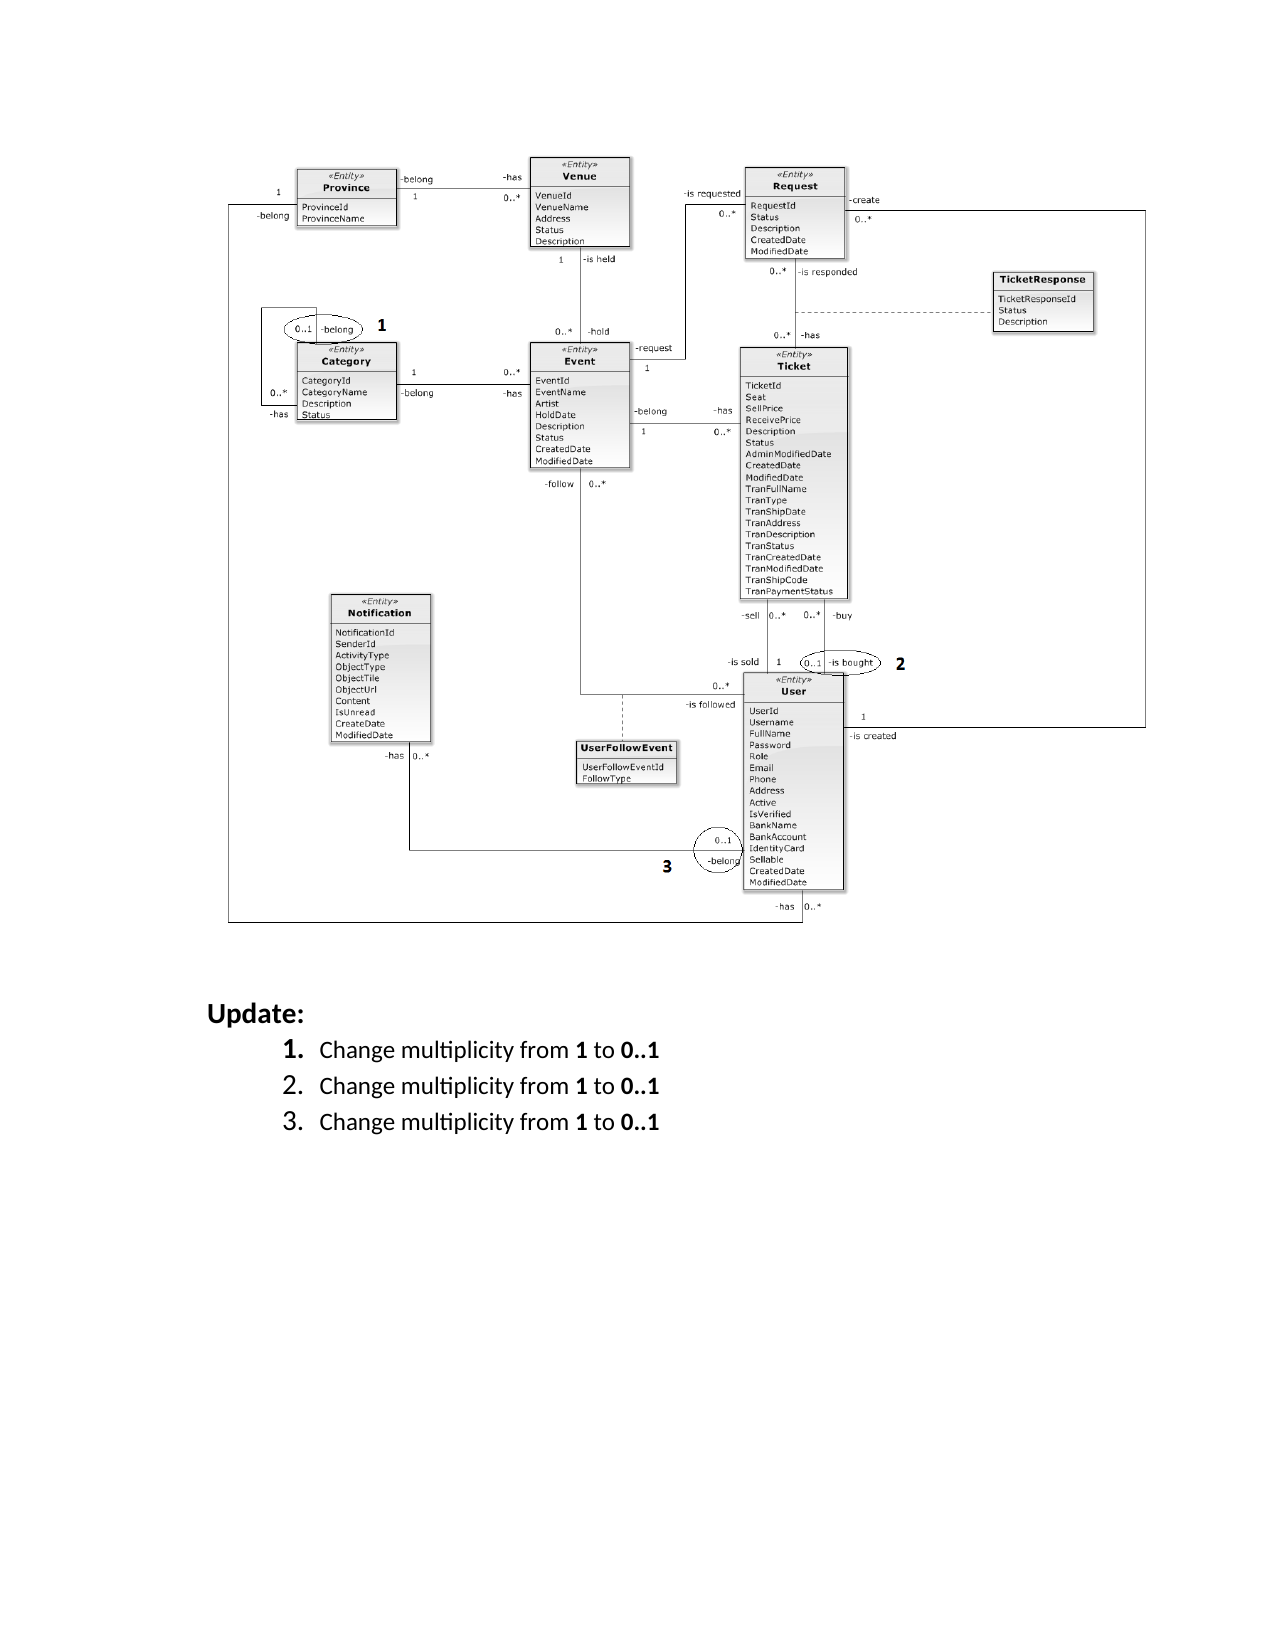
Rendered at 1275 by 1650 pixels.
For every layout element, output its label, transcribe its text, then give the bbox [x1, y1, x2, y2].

list Change multiplicity from 1 to 0..1 [282, 1066, 1157, 1102]
picture [206, 147, 1182, 934]
list Change multiplicity from 1 to 0..1 [282, 1030, 1157, 1066]
text Update: [207, 995, 1157, 1030]
list Change multiplicity from 1 to 0..1 [282, 1102, 1157, 1137]
